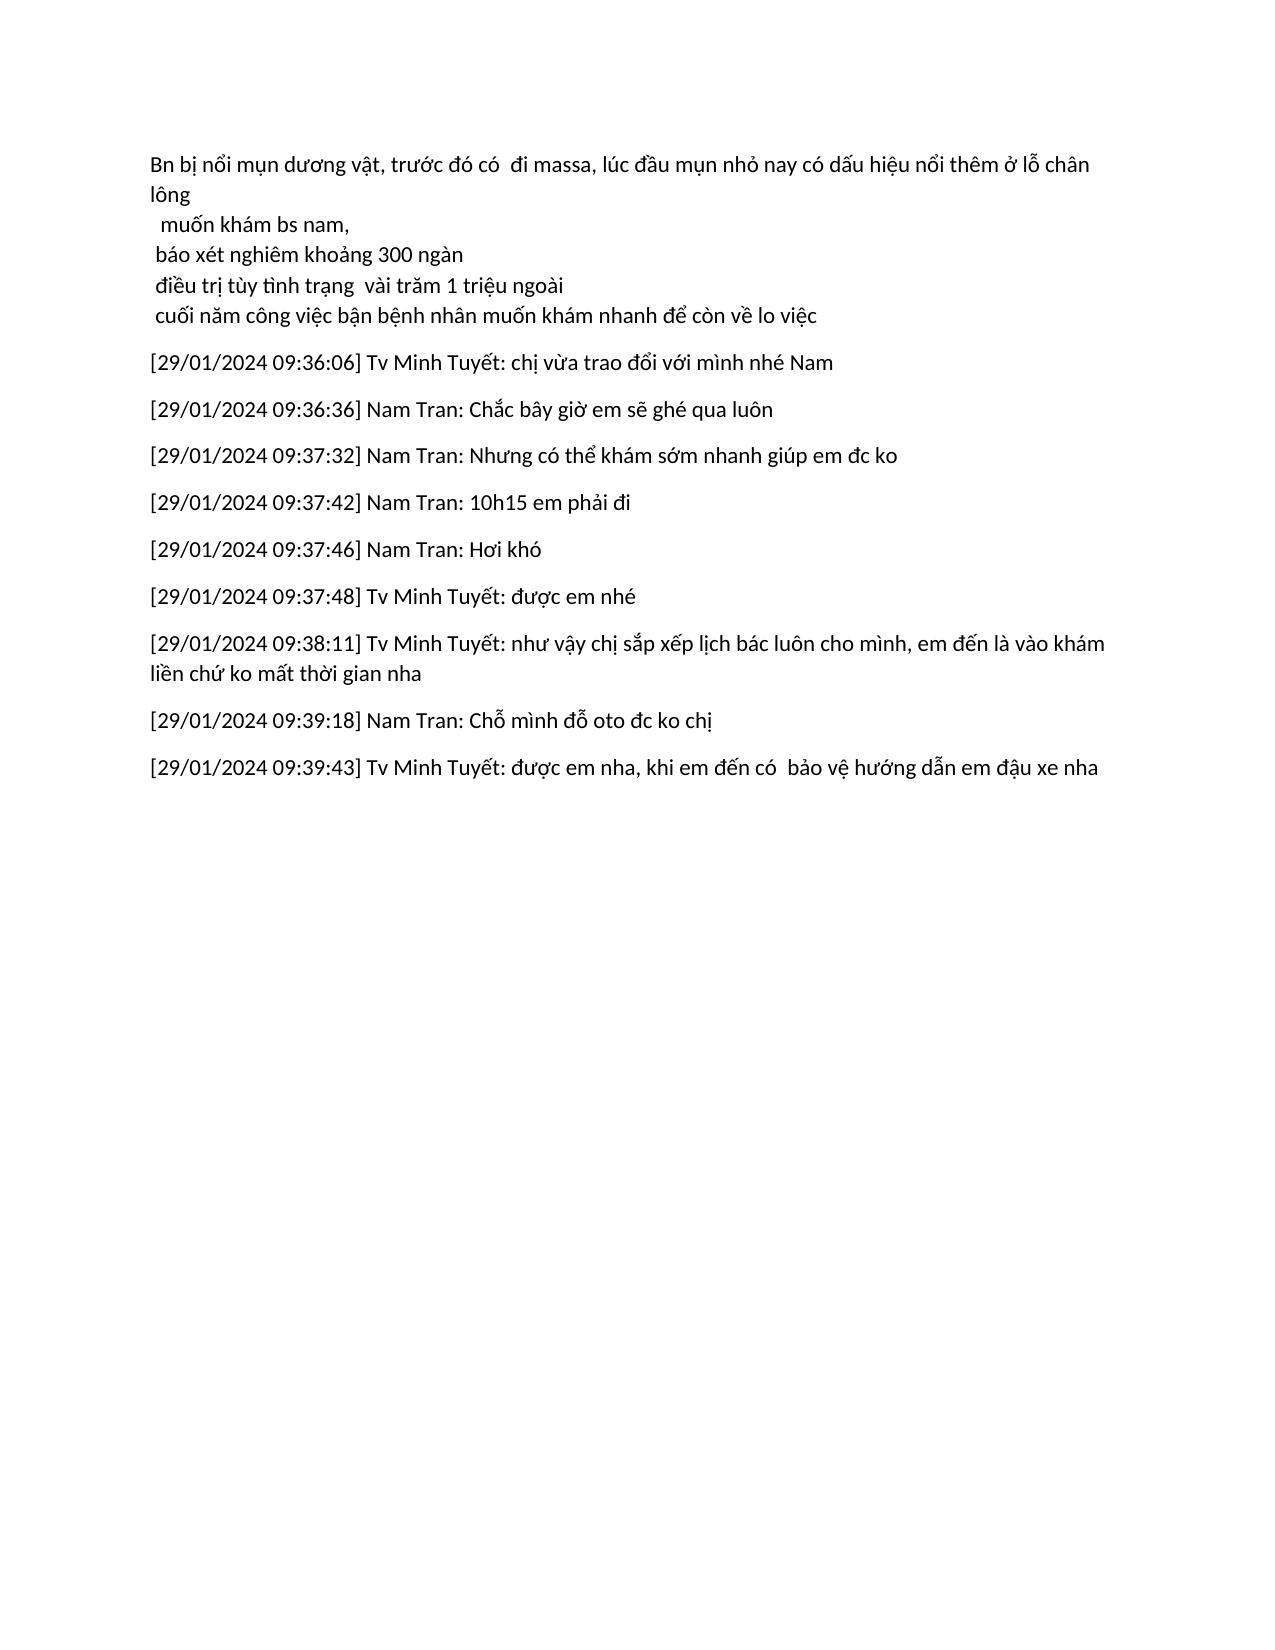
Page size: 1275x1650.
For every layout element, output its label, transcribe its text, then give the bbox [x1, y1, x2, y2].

text [29/01/2024 09:37:46] Nam Tran: Hơi khó [150, 535, 1125, 563]
text [29/01/2024 09:37:32] Nam Tran: Nhưng có thể khám sớm nhanh giúp em đc ko [150, 442, 1125, 470]
text [29/01/2024 09:36:06] Tv Minh Tuyết: chị vừa trao đổi với mình nhé Nam [150, 348, 1125, 376]
text Bn bị nổi mụn dương vật, trước đó có đi massa, lúc đầu mụn nhỏ nay có dấu hiệu nổi thêm ở lỗ chân lông muốn khám bs nam, báo xét nghiêm khoảng 300 ngàn điều trị tùy tình trạng vài trăm 1 triệu ngoài cuối năm công việc bận bệnh nhân muốn khám nhanh để còn về lo việc [150, 150, 1125, 329]
text [29/01/2024 09:37:48] Tv Minh Tuyết: được em nhé [150, 582, 1125, 610]
text [29/01/2024 09:37:42] Nam Tran: 10h15 em phải đi [150, 488, 1125, 517]
text [29/01/2024 09:36:36] Nam Tran: Chắc bây giờ em sẽ ghé qua luôn [150, 395, 1125, 423]
text [29/01/2024 09:38:11] Tv Minh Tuyết: như vậy chị sắp xếp lịch bác luôn cho mình, em đến là vào khám liền chứ ko mất thời gian nha [150, 629, 1125, 687]
text [29/01/2024 09:39:43] Tv Minh Tuyết: được em nha, khi em đến có bảo vệ hướng dẫn em đậu xe nha [150, 753, 1125, 781]
text [29/01/2024 09:39:18] Nam Tran: Chỗ mình đỗ oto đc ko chị [150, 706, 1125, 734]
